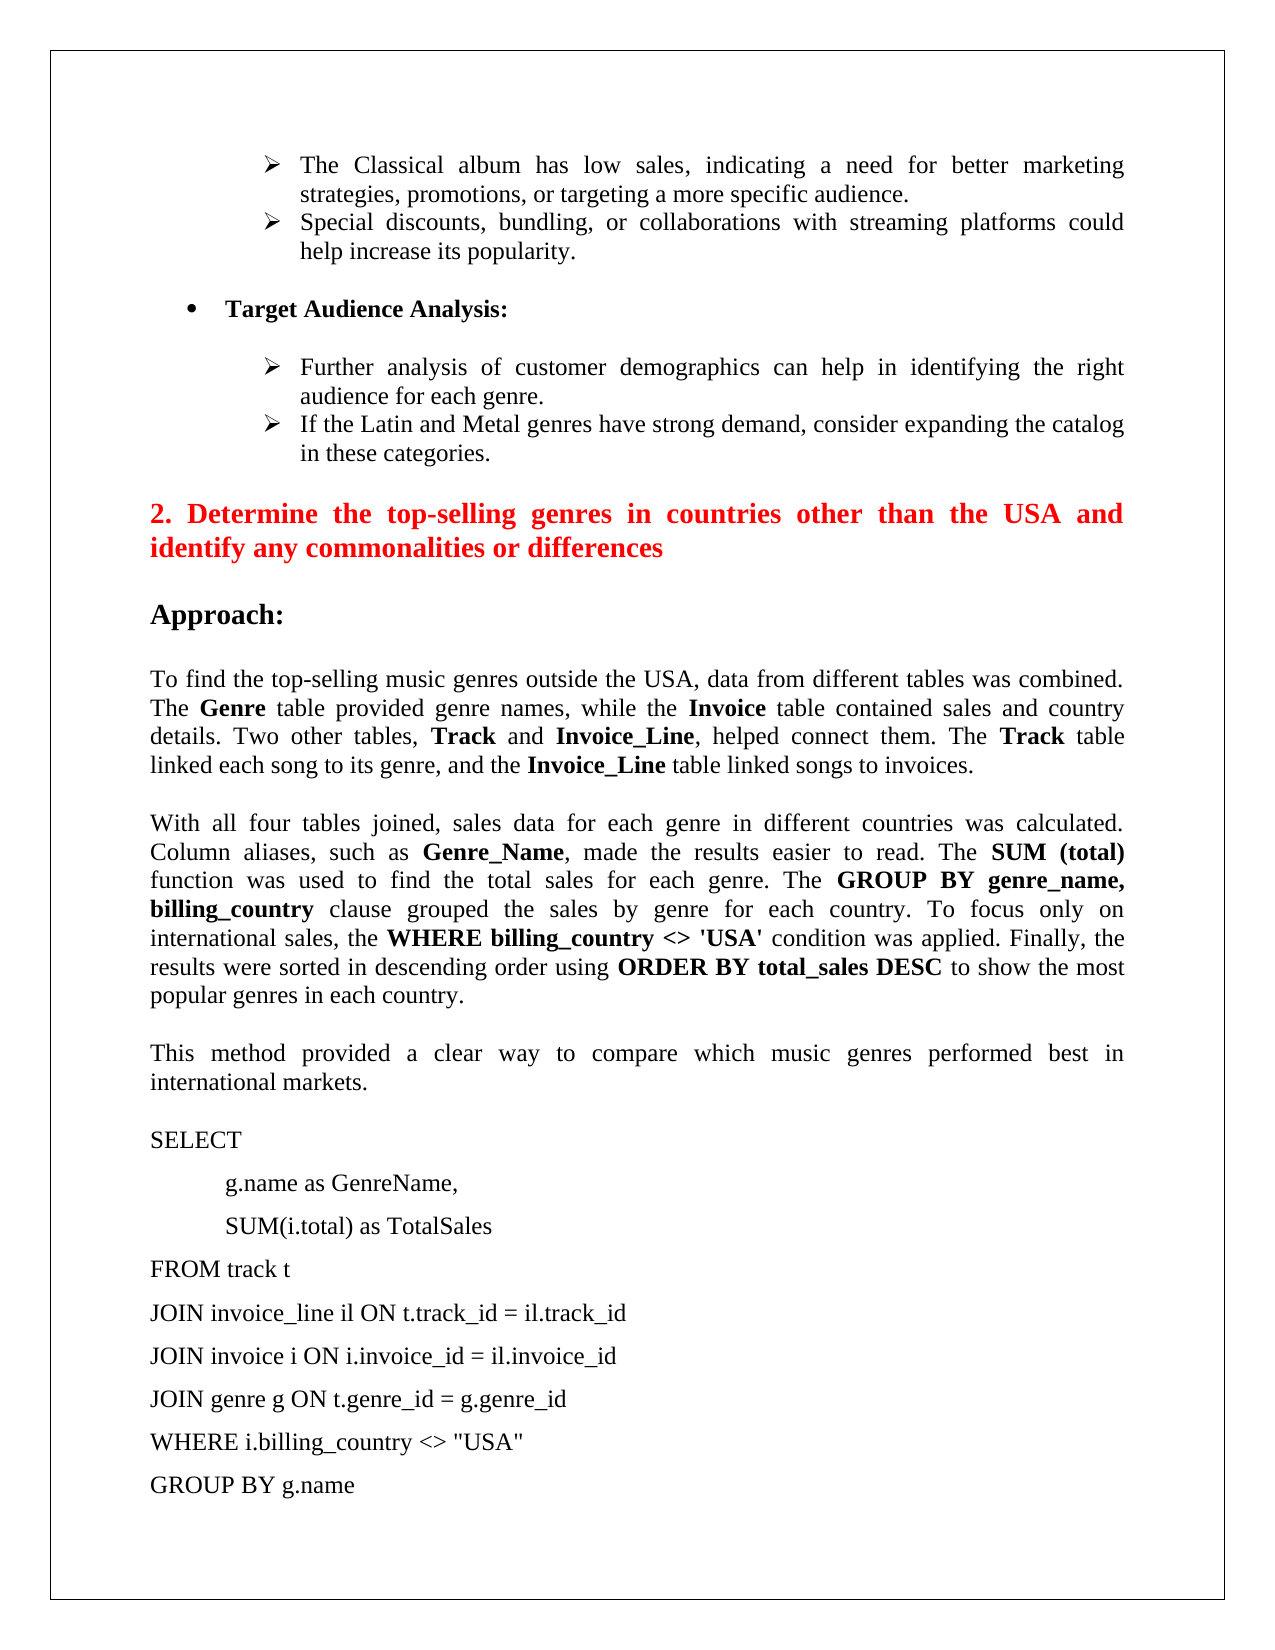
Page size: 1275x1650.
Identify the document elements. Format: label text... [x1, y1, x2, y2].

text Approach: [150, 597, 1125, 630]
text JOIN genre g ON t.genre_id = g.genre_id [150, 1384, 1125, 1413]
text JOIN invoice_line il ON t.track_id = il.track_id [150, 1298, 1125, 1326]
text With all four tables joined, sales data for each genre in different countries was calculated. Column aliases, such as Genre_Name, made the results easier to read. The SUM (total) function was used to find the total sales for each genre. The GROUP BY genre_name, billing_country clause grouped the sales by genre for each country. To focus only on international sales, the WHERE billing_country <> 'USA' condition was applied. Finally, the results were sorted in descending order using ORDER BY total_sales DESC to show the most popular genres in each country. [150, 808, 1125, 1009]
text SELECT [150, 1125, 1125, 1154]
text FROM track t [150, 1254, 1125, 1283]
text GROUP BY g.name [150, 1470, 1125, 1499]
list Target Audience Analysis: [187, 294, 1125, 323]
text g.name as GenreName, [150, 1168, 1125, 1197]
list The Classical album has low sales, indicating a need for better marketing strategies, promotions, or targeting a more specific audience. [262, 150, 1125, 207]
list If the Latin and Metal genres have strong demand, consider expanding the catalog in these categories. [262, 409, 1125, 467]
list Further analysis of customer demographics can help in identifying the right audience for each genre. [262, 352, 1125, 409]
text SUM(i.total) as TotalSales [150, 1211, 1125, 1240]
text This method provided a clear way to compare which music genres performed best in international markets. [150, 1038, 1125, 1096]
text JOIN invoice i ON i.invoice_id = il.invoice_id [150, 1341, 1125, 1369]
text WHERE i.billing_country <> "USA" [150, 1427, 1125, 1456]
list Special discounts, bundling, or collaborations with streaming platforms could help increase its popularity. [262, 207, 1125, 265]
text 2. Determine the top-selling genres in countries other than the USA and identify any commonalities or differences [150, 496, 1125, 563]
text To find the top-selling music genres outside the USA, data from different tables was combined. The Genre table provided genre names, while the Invoice table contained sales and country details. Two other tables, Track and Invoice_Line, helped connect them. The Track table linked each song to its genre, and the Invoice_Line table linked songs to invoices. [150, 664, 1125, 779]
